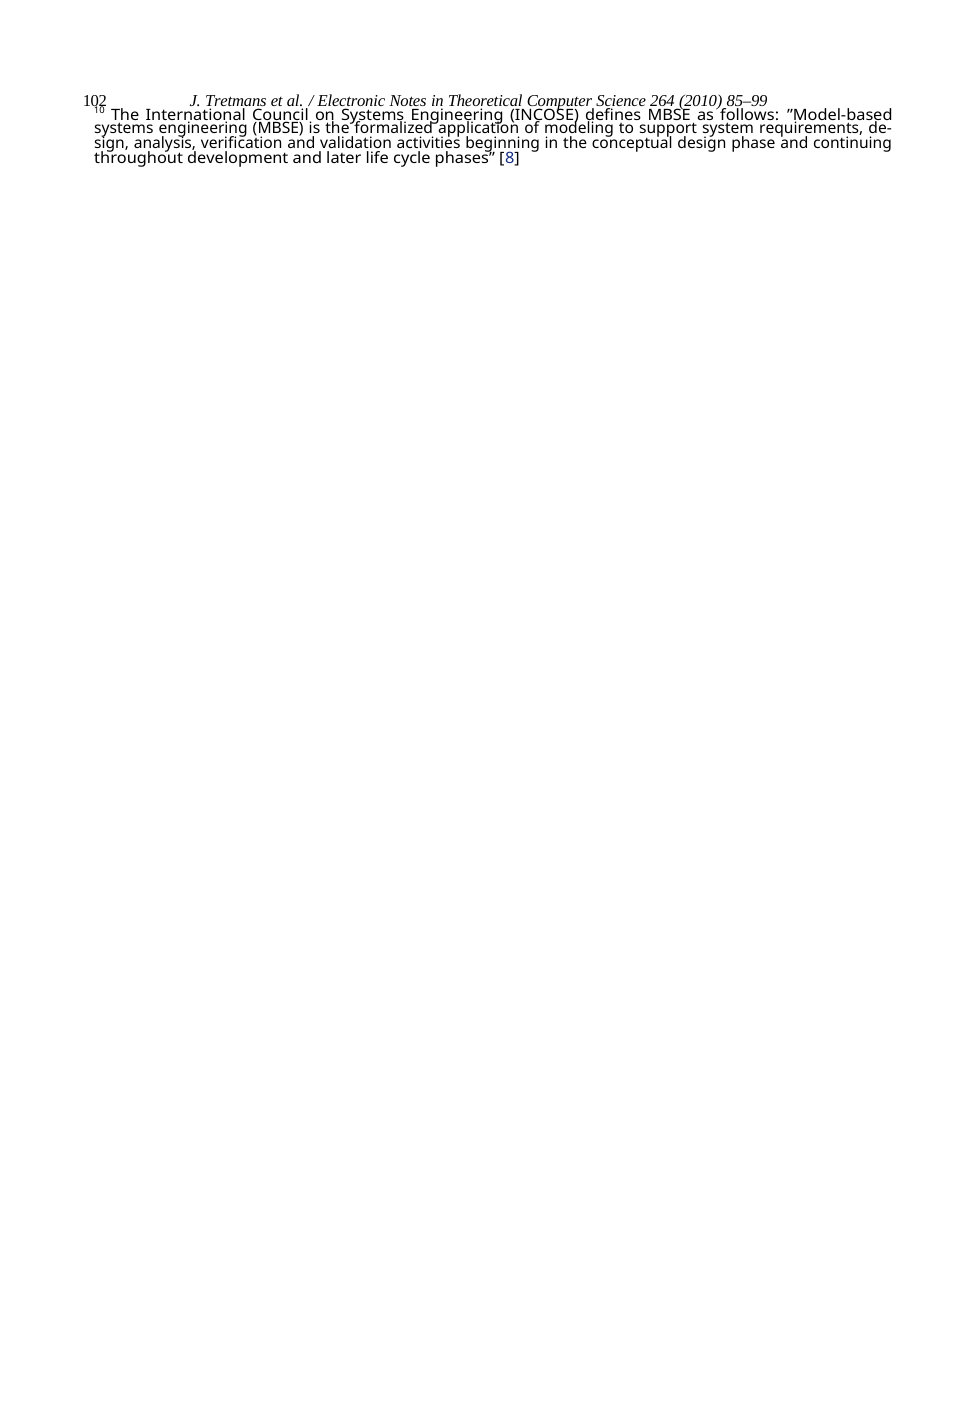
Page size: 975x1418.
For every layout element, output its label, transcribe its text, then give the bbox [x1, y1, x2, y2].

text 10 The International Council on Systems Engineering (INCOSE) defines MBSE as follows: ”Model-based systems engineering (MBSE) is the formalized application of modeling to support system requirements, de- sign, analysis, verification and validation activities beginning in the conceptual design phase and continuing throughout development and later life cycle phases” [8] [94, 108, 893, 168]
